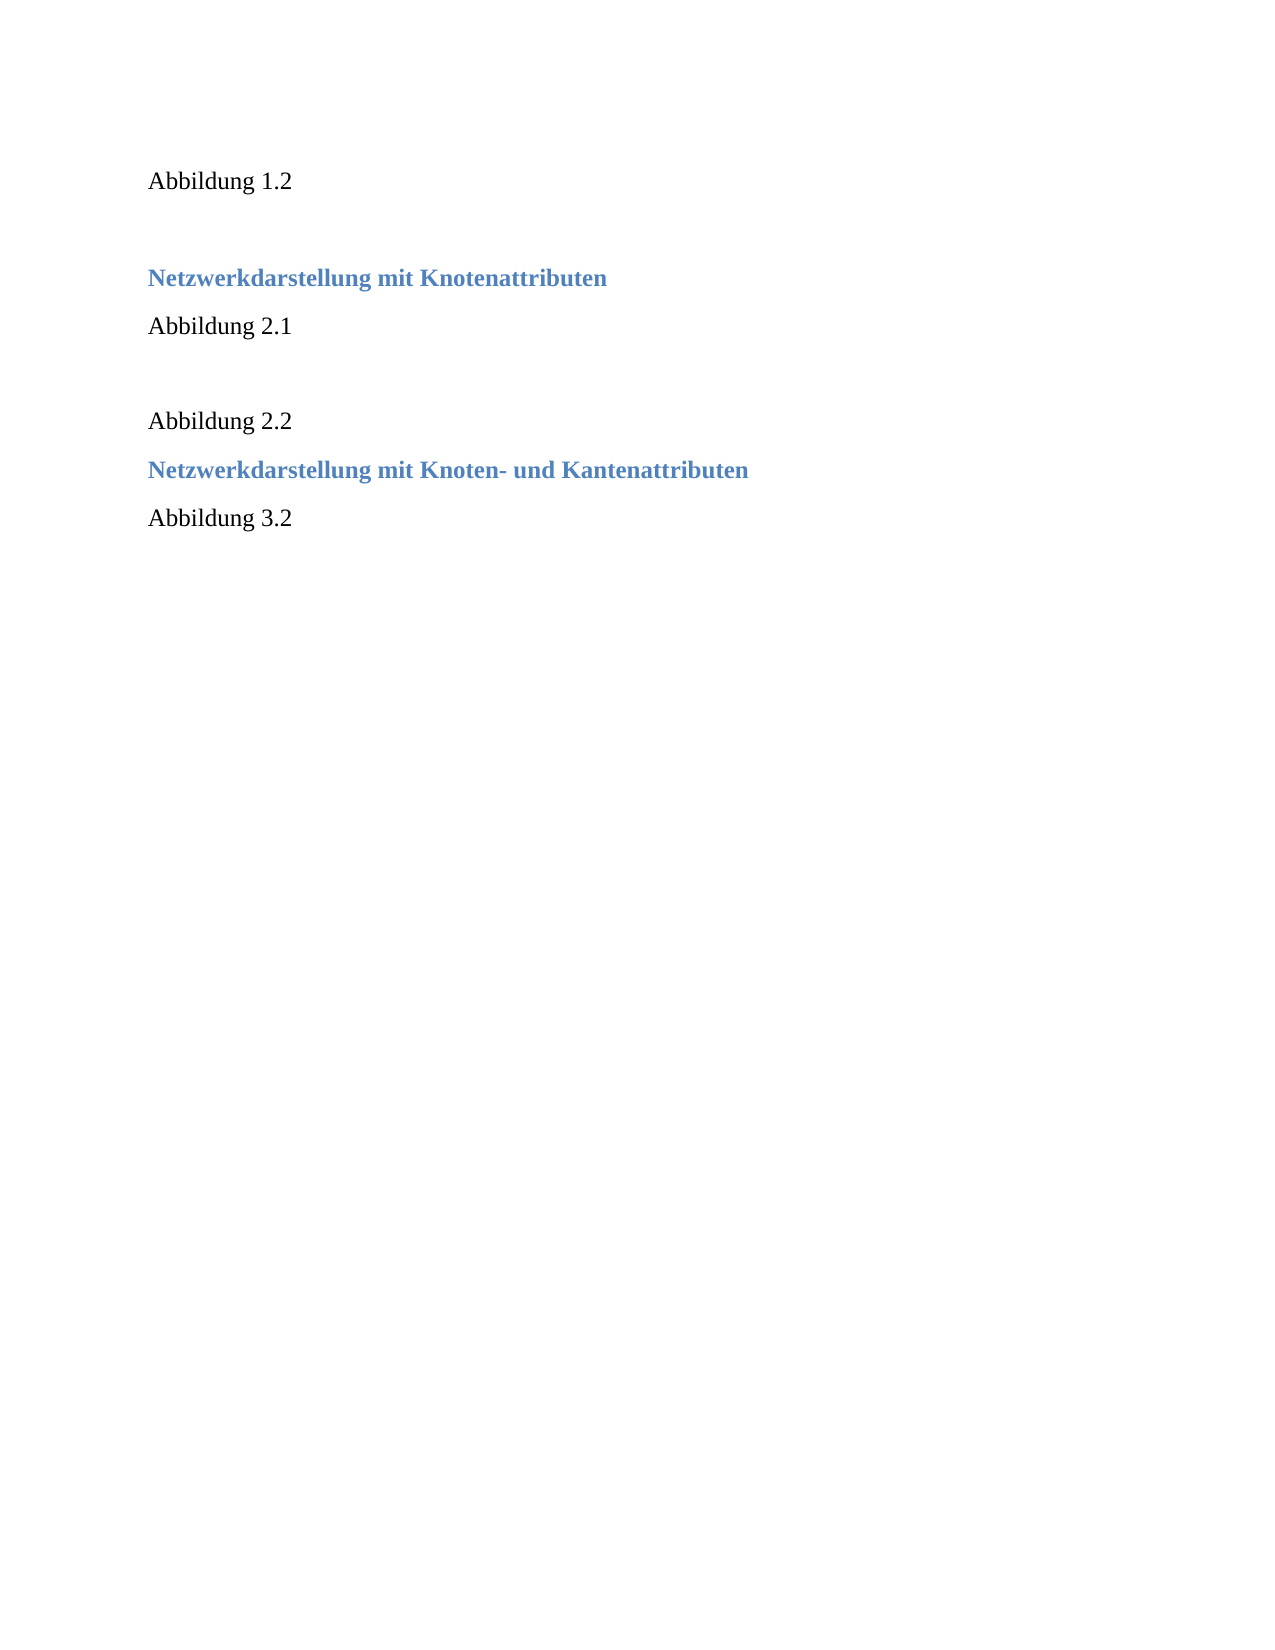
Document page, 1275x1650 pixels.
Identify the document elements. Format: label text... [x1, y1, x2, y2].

subtitle Netzwerkdarstellung mit Knotenattributen [148, 263, 1127, 292]
text Abbildung 3.2 [148, 503, 1127, 532]
text Abbildung 2.2 [148, 406, 1127, 435]
text Abbildung 2.1 [148, 311, 1127, 340]
subtitle Netzwerkdarstellung mit Knoten- und Kantenattributen [148, 456, 1127, 484]
text Abbildung 1.2 [148, 166, 1127, 195]
